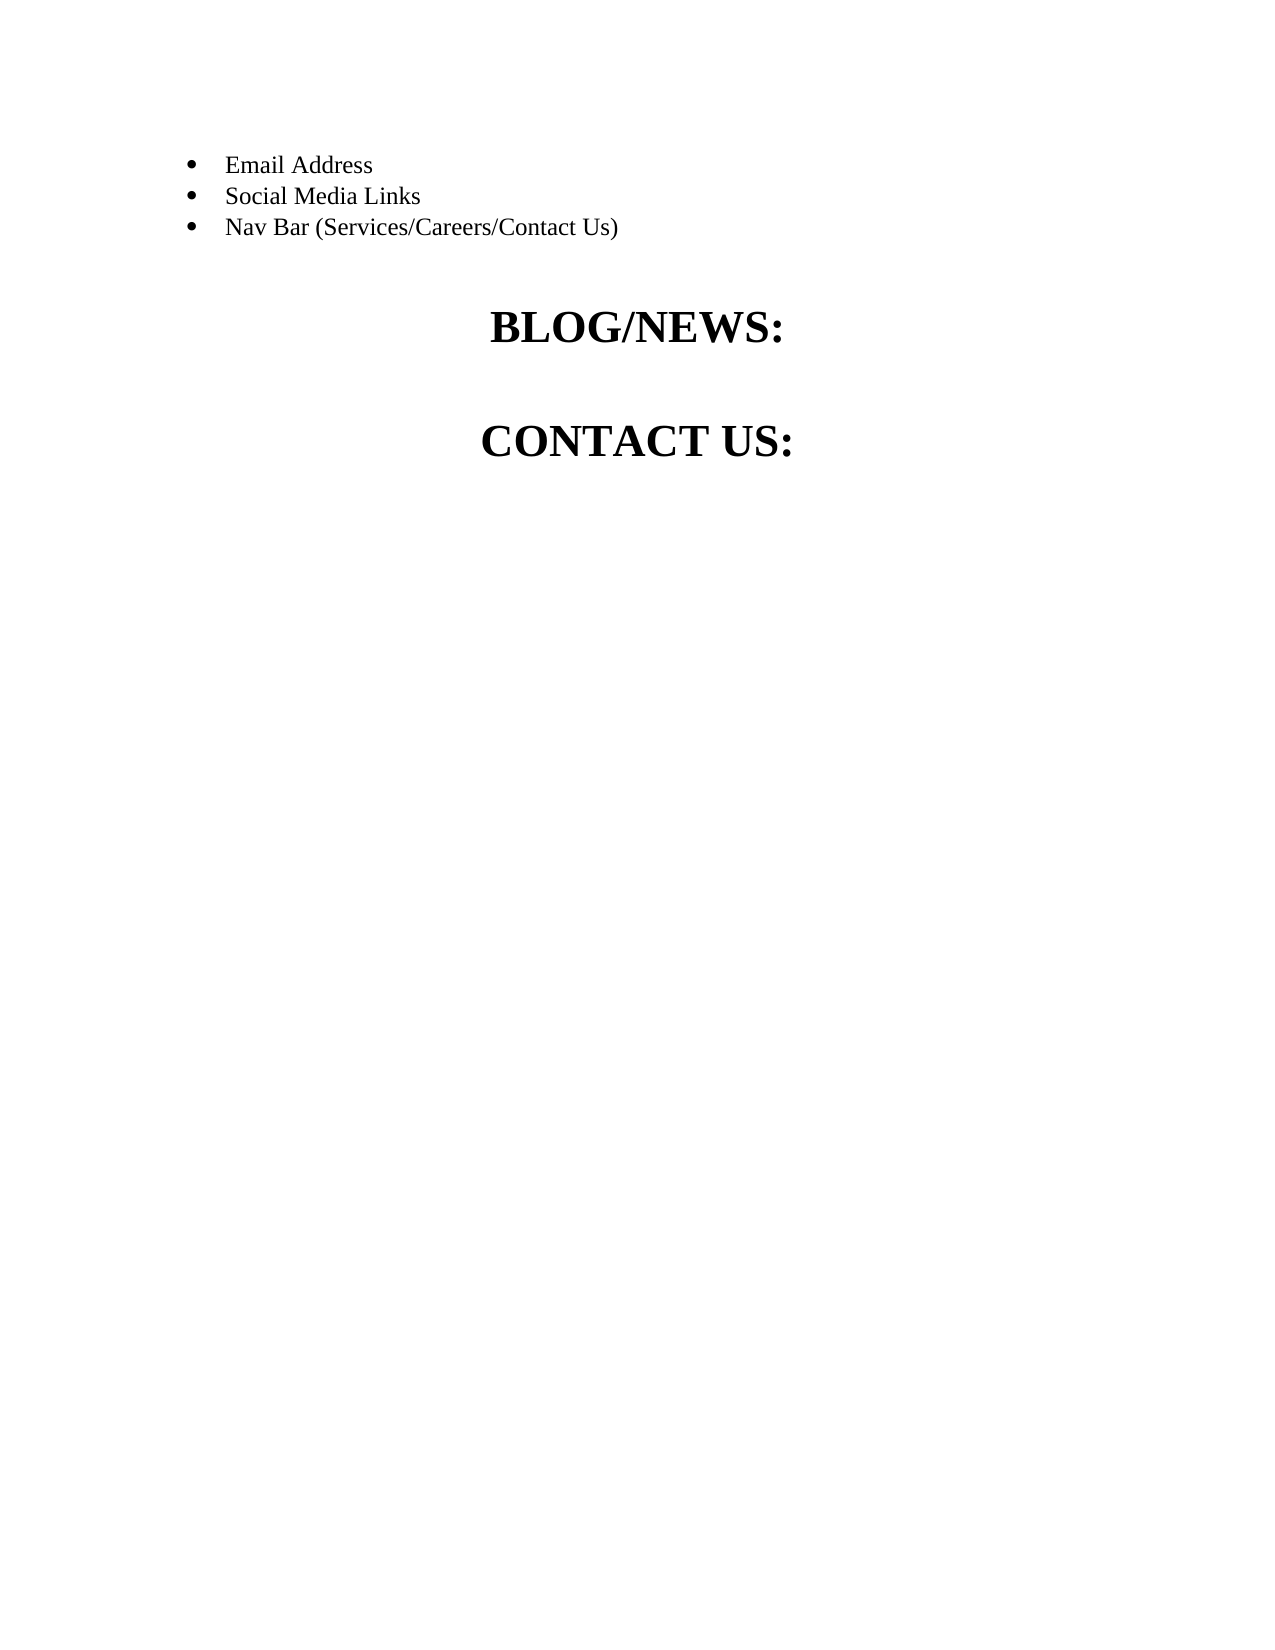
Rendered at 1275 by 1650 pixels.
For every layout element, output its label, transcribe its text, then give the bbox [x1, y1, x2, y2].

text BLOG/NEWS: [150, 300, 1125, 353]
list Social Media Links [187, 181, 1125, 210]
text CONTACT US: [150, 414, 1125, 466]
list Email Address [187, 150, 1125, 179]
list Nav Bar (Services/Careers/Contact Us) [187, 212, 1125, 241]
